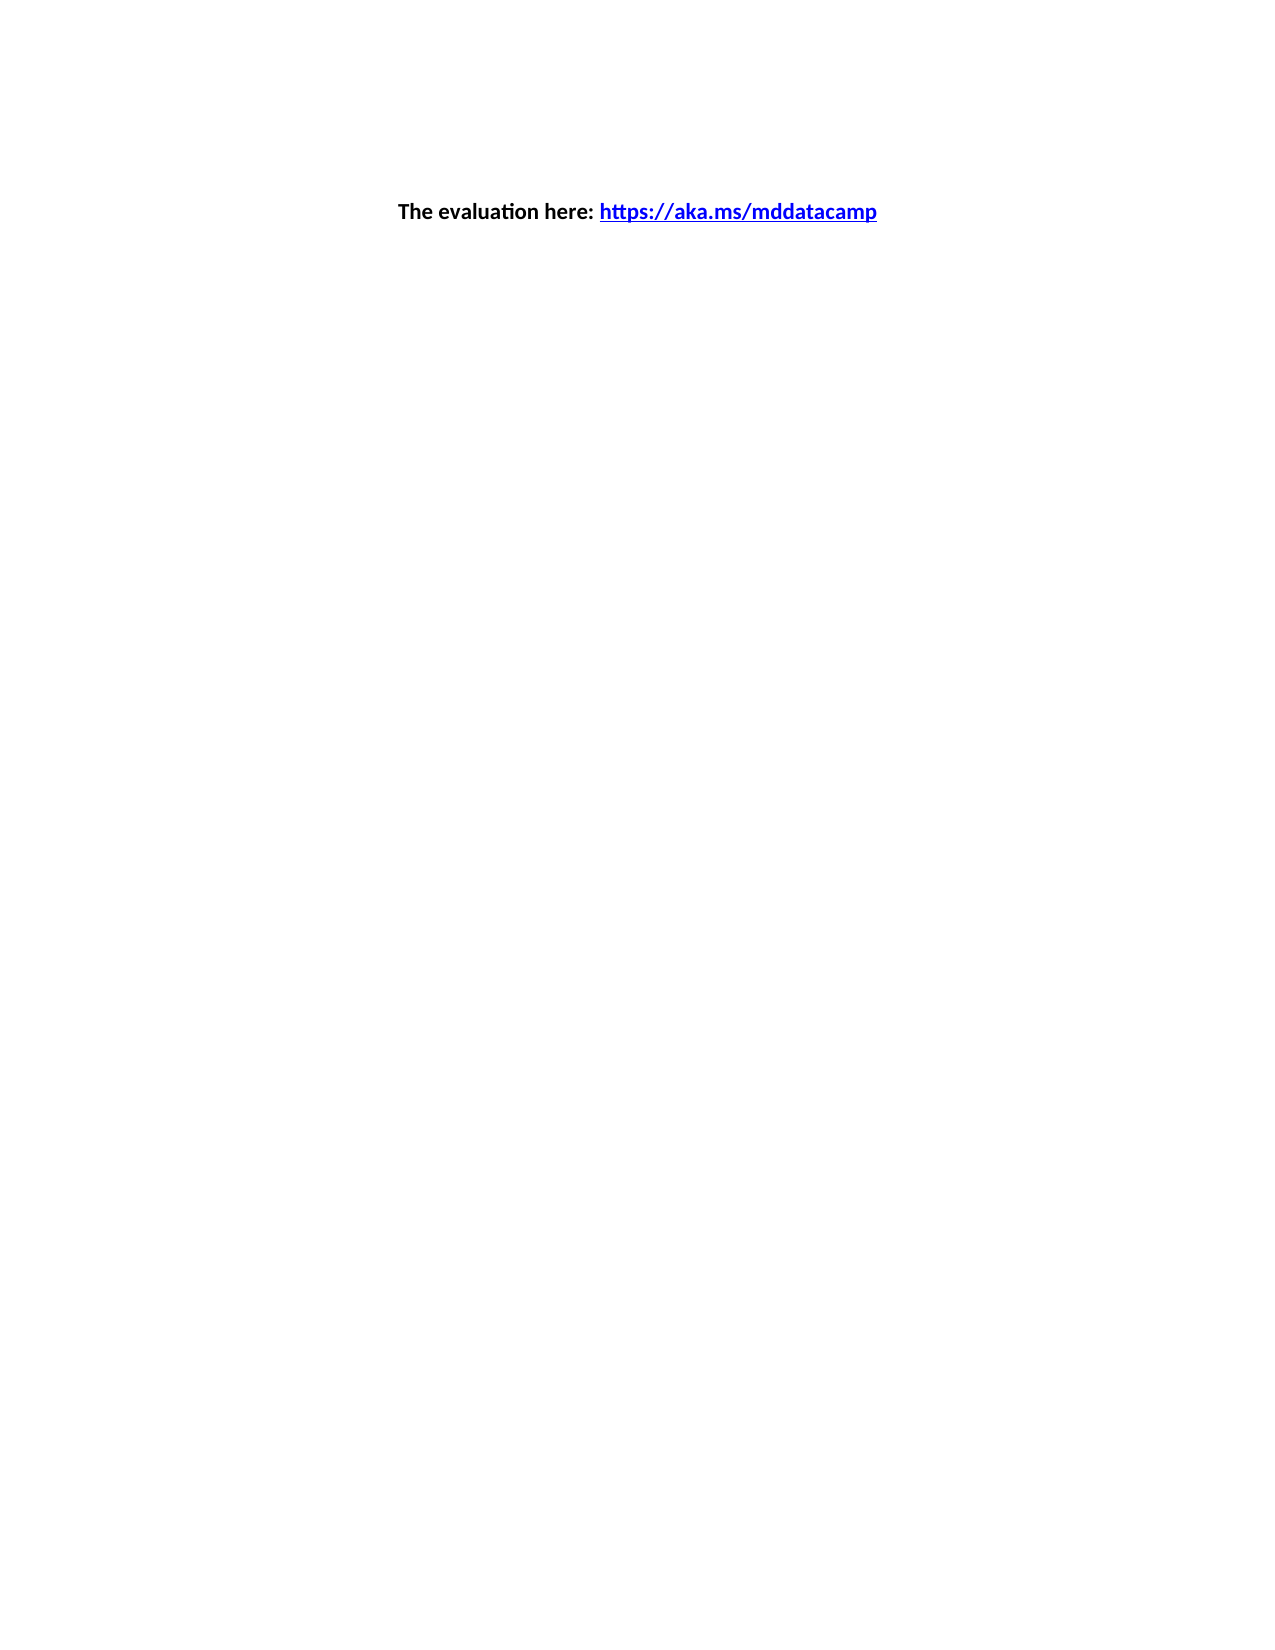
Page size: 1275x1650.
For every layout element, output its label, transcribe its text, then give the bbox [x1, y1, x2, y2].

text The evaluation here: https://aka.ms/mddatacamp [150, 197, 1125, 225]
